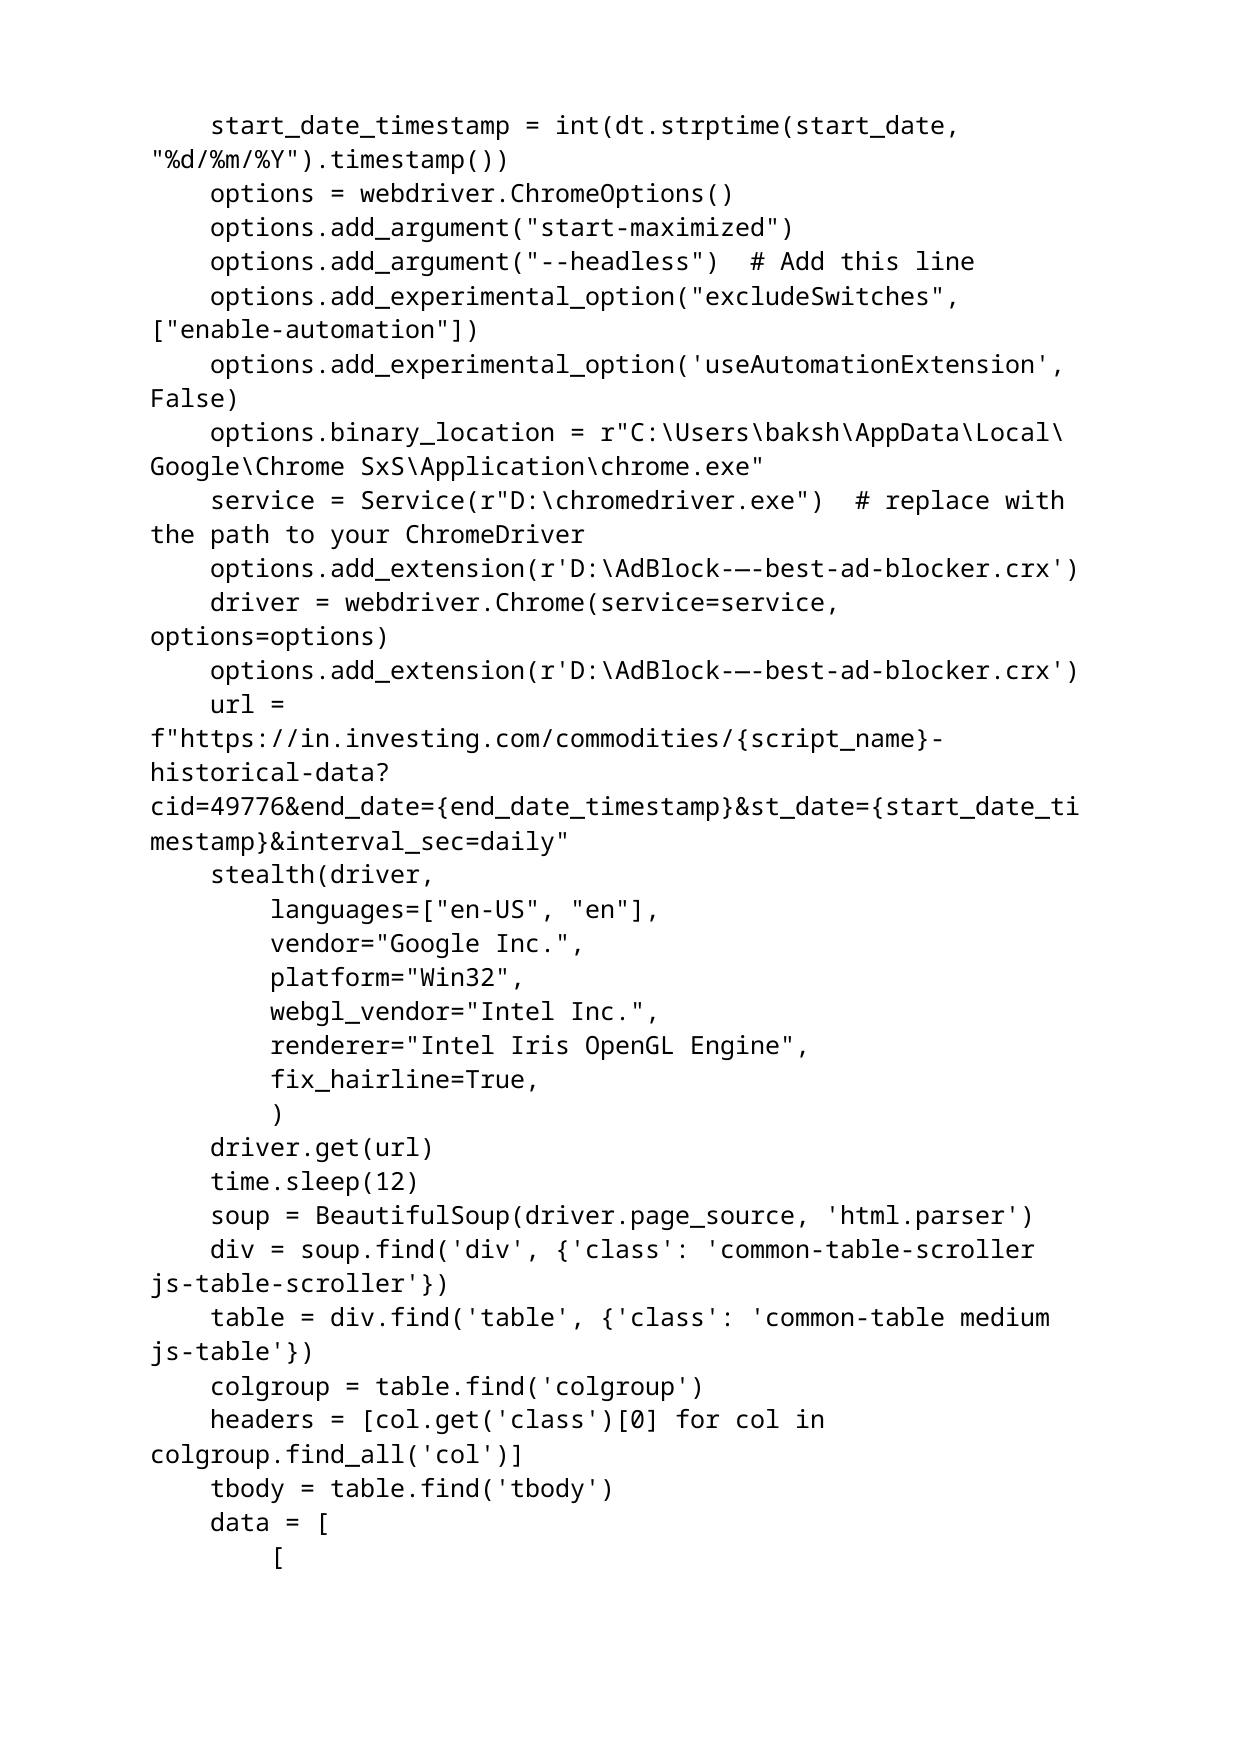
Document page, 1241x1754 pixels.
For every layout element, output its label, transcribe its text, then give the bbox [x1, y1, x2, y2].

text fix_hairline=True, [150, 1062, 1090, 1096]
text options.add_experimental_option("excludeSwitches", ["enable-automation"]) [150, 278, 1090, 346]
text options.add_argument("--headless") # Add this line [150, 244, 1090, 278]
text start_date_timestamp = int(dt.strptime(start_date, "%d/%m/%Y").timestamp()) [150, 108, 1090, 176]
text soup = BeautifulSoup(driver.page_source, 'html.parser') [150, 1198, 1090, 1232]
text url = f"https://in.investing.com/commodities/{script_name}-historical-data?cid=49776&end_date={end_date_timestamp}&st_date={start_date_timestamp}&interval_sec=daily" [150, 687, 1090, 857]
text options = webdriver.ChromeOptions() [150, 176, 1090, 210]
text renderer="Intel Iris OpenGL Engine", [150, 1027, 1090, 1062]
text data = [ [150, 1504, 1090, 1538]
text options.add_extension(r'D:\AdBlock-—-best-ad-blocker.crx') [150, 653, 1090, 687]
text languages=["en-US", "en"], [150, 891, 1090, 925]
text headers = [col.get('class')[0] for col in colgroup.find_all('col')] [150, 1402, 1090, 1470]
text options.add_argument("start-maximized") [150, 210, 1090, 244]
text webgl_vendor="Intel Inc.", [150, 993, 1090, 1027]
text options.add_experimental_option('useAutomationExtension', False) [150, 346, 1090, 414]
text vendor="Google Inc.", [150, 925, 1090, 959]
text ) [150, 1096, 1090, 1130]
text options.binary_location = r"C:\Users\baksh\AppData\Local\Google\Chrome SxS\Application\chrome.exe" [150, 414, 1090, 482]
text div = soup.find('div', {'class': 'common-table-scroller js-table-scroller'}) [150, 1232, 1090, 1300]
text time.sleep(12) [150, 1164, 1090, 1198]
text tbody = table.find('tbody') [150, 1470, 1090, 1504]
text driver.get(url) [150, 1130, 1090, 1164]
text table = div.find('table', {'class': 'common-table medium js-table'}) [150, 1300, 1090, 1368]
text options.add_extension(r'D:\AdBlock-—-best-ad-blocker.crx') [150, 551, 1090, 585]
text colgroup = table.find('colgroup') [150, 1368, 1090, 1402]
text stealth(driver, [150, 857, 1090, 891]
text [ [150, 1538, 1090, 1572]
text service = Service(r"D:\chromedriver.exe") # replace with the path to your ChromeDriver [150, 482, 1090, 551]
text driver = webdriver.Chrome(service=service, options=options) [150, 585, 1090, 653]
text platform="Win32", [150, 959, 1090, 993]
